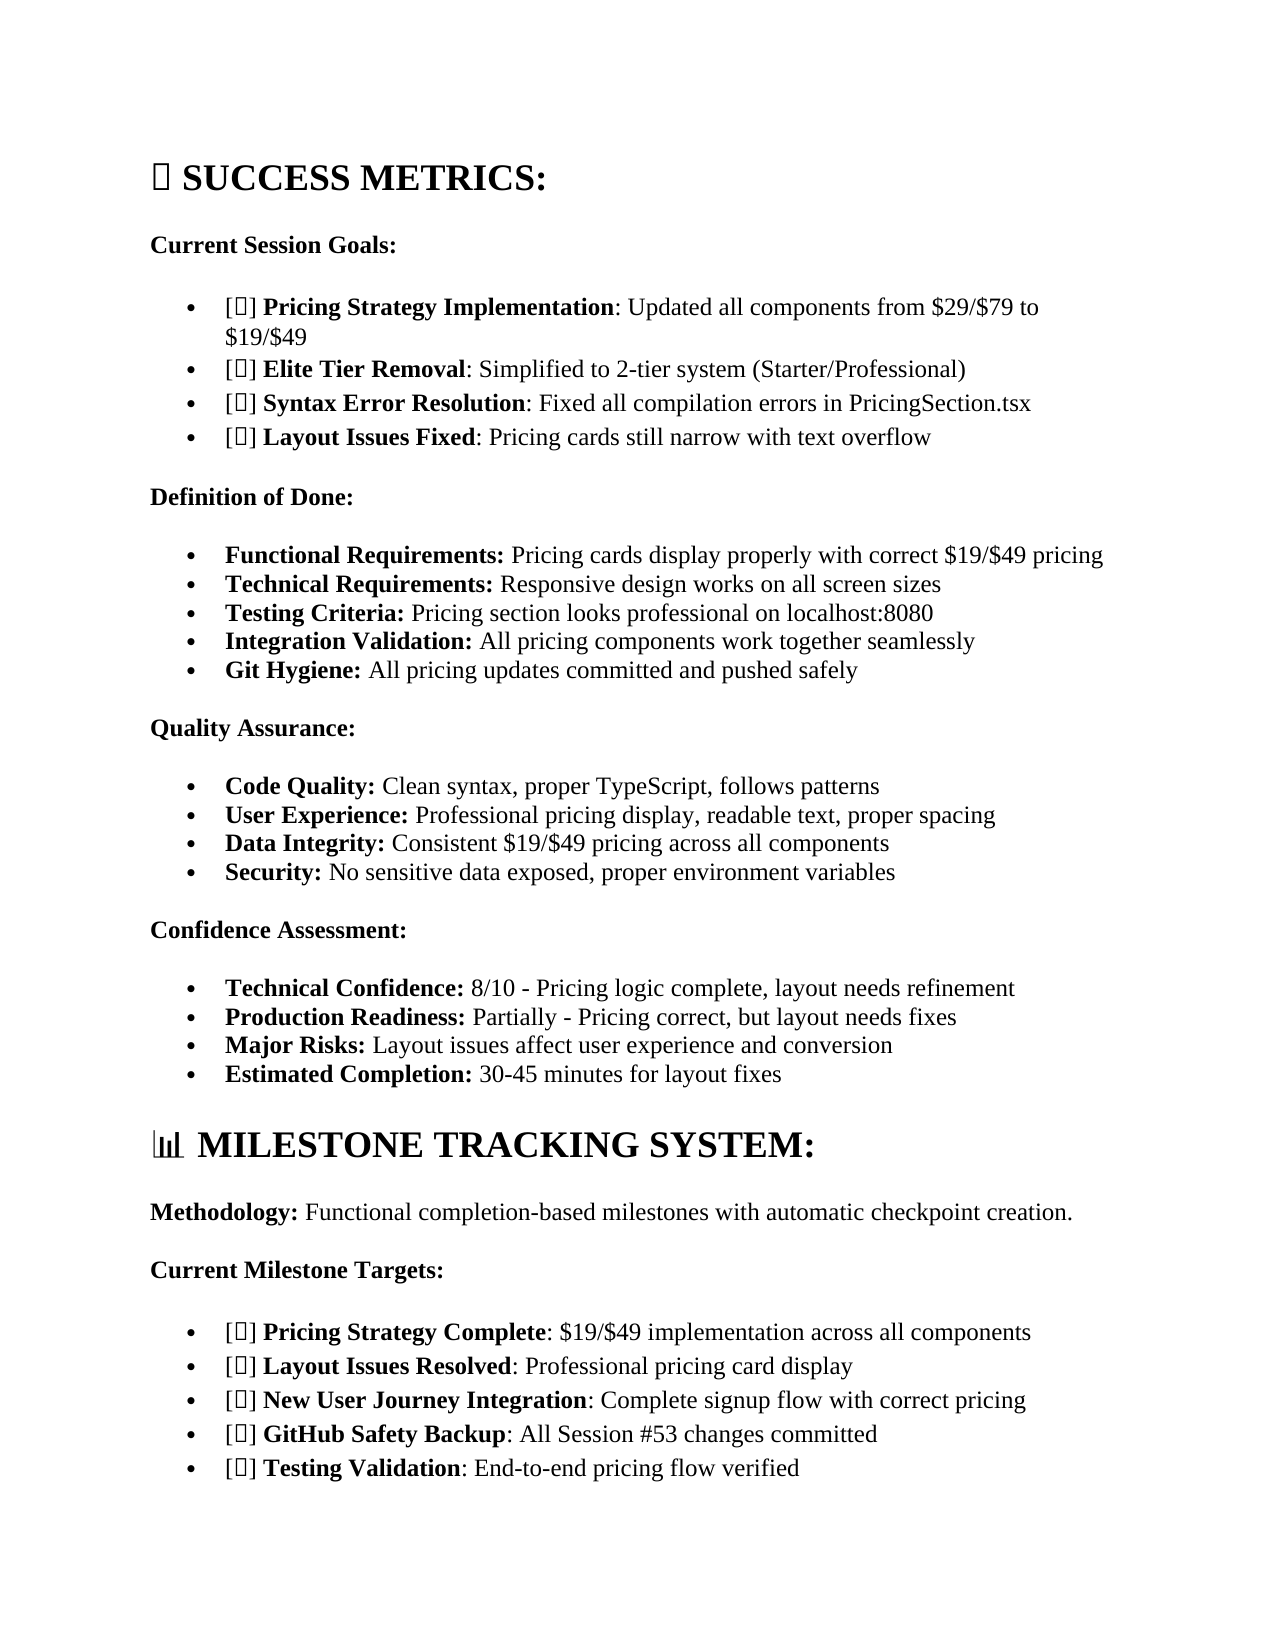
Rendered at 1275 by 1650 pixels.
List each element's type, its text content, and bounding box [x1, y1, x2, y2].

list Security: No sensitive data exposed, proper environment variables [187, 857, 1125, 886]
list [✅] Elite Tier Removal: Simplified to 2-tier system (Starter/Professional) [187, 351, 1125, 385]
text 🎯 SUCCESS METRICS: [150, 150, 1125, 201]
list [❌] Layout Issues Resolved: Professional pricing card display [187, 1347, 1125, 1381]
list [❌] Layout Issues Fixed: Pricing cards still narrow with text overflow [187, 419, 1125, 453]
text Current Milestone Targets: [150, 1255, 1125, 1284]
list [❌] Testing Validation: End-to-end pricing flow verified [187, 1449, 1125, 1484]
list Technical Requirements: Responsive design works on all screen sizes [187, 569, 1125, 598]
list [✅] Pricing Strategy Complete: $19/$49 implementation across all components [187, 1313, 1125, 1347]
list Major Risks: Layout issues affect user experience and conversion [187, 1031, 1125, 1059]
list Estimated Completion: 30-45 minutes for layout fixes [187, 1059, 1125, 1088]
list [❌] GitHub Safety Backup: All Session #53 changes committed [187, 1416, 1125, 1449]
list Integration Validation: All pricing components work together seamlessly [187, 626, 1125, 655]
list [✅] Syntax Error Resolution: Fixed all compilation errors in PricingSection.tsx [187, 385, 1125, 419]
text Methodology: Functional completion-based milestones with automatic checkpoint creation. [150, 1197, 1125, 1226]
list Git Hygiene: All pricing updates committed and pushed safely [187, 655, 1125, 684]
list User Experience: Professional pricing display, readable text, proper spacing [187, 800, 1125, 828]
text Definition of Done: [150, 482, 1125, 511]
list Production Readiness: Partially - Pricing correct, but layout needs fixes [187, 1002, 1125, 1031]
list Technical Confidence: 8/10 - Pricing logic complete, layout needs refinement [187, 973, 1125, 1002]
list Code Quality: Clean syntax, proper TypeScript, follows patterns [187, 771, 1125, 800]
list [❌] New User Journey Integration: Complete signup flow with correct pricing [187, 1381, 1125, 1416]
list Testing Criteria: Pricing section looks professional on localhost:8080 [187, 598, 1125, 626]
text Confidence Assessment: [150, 915, 1125, 944]
list Data Integrity: Consistent $19/$49 pricing across all components [187, 828, 1125, 857]
text 📊 MILESTONE TRACKING SYSTEM: [150, 1117, 1125, 1168]
list [✅] Pricing Strategy Implementation: Updated all components from $29/$79 to $19/$49 [187, 288, 1125, 351]
text Current Session Goals: [150, 230, 1125, 259]
list Functional Requirements: Pricing cards display properly with correct $19/$49 pricing [187, 540, 1125, 569]
text Quality Assurance: [150, 713, 1125, 742]
